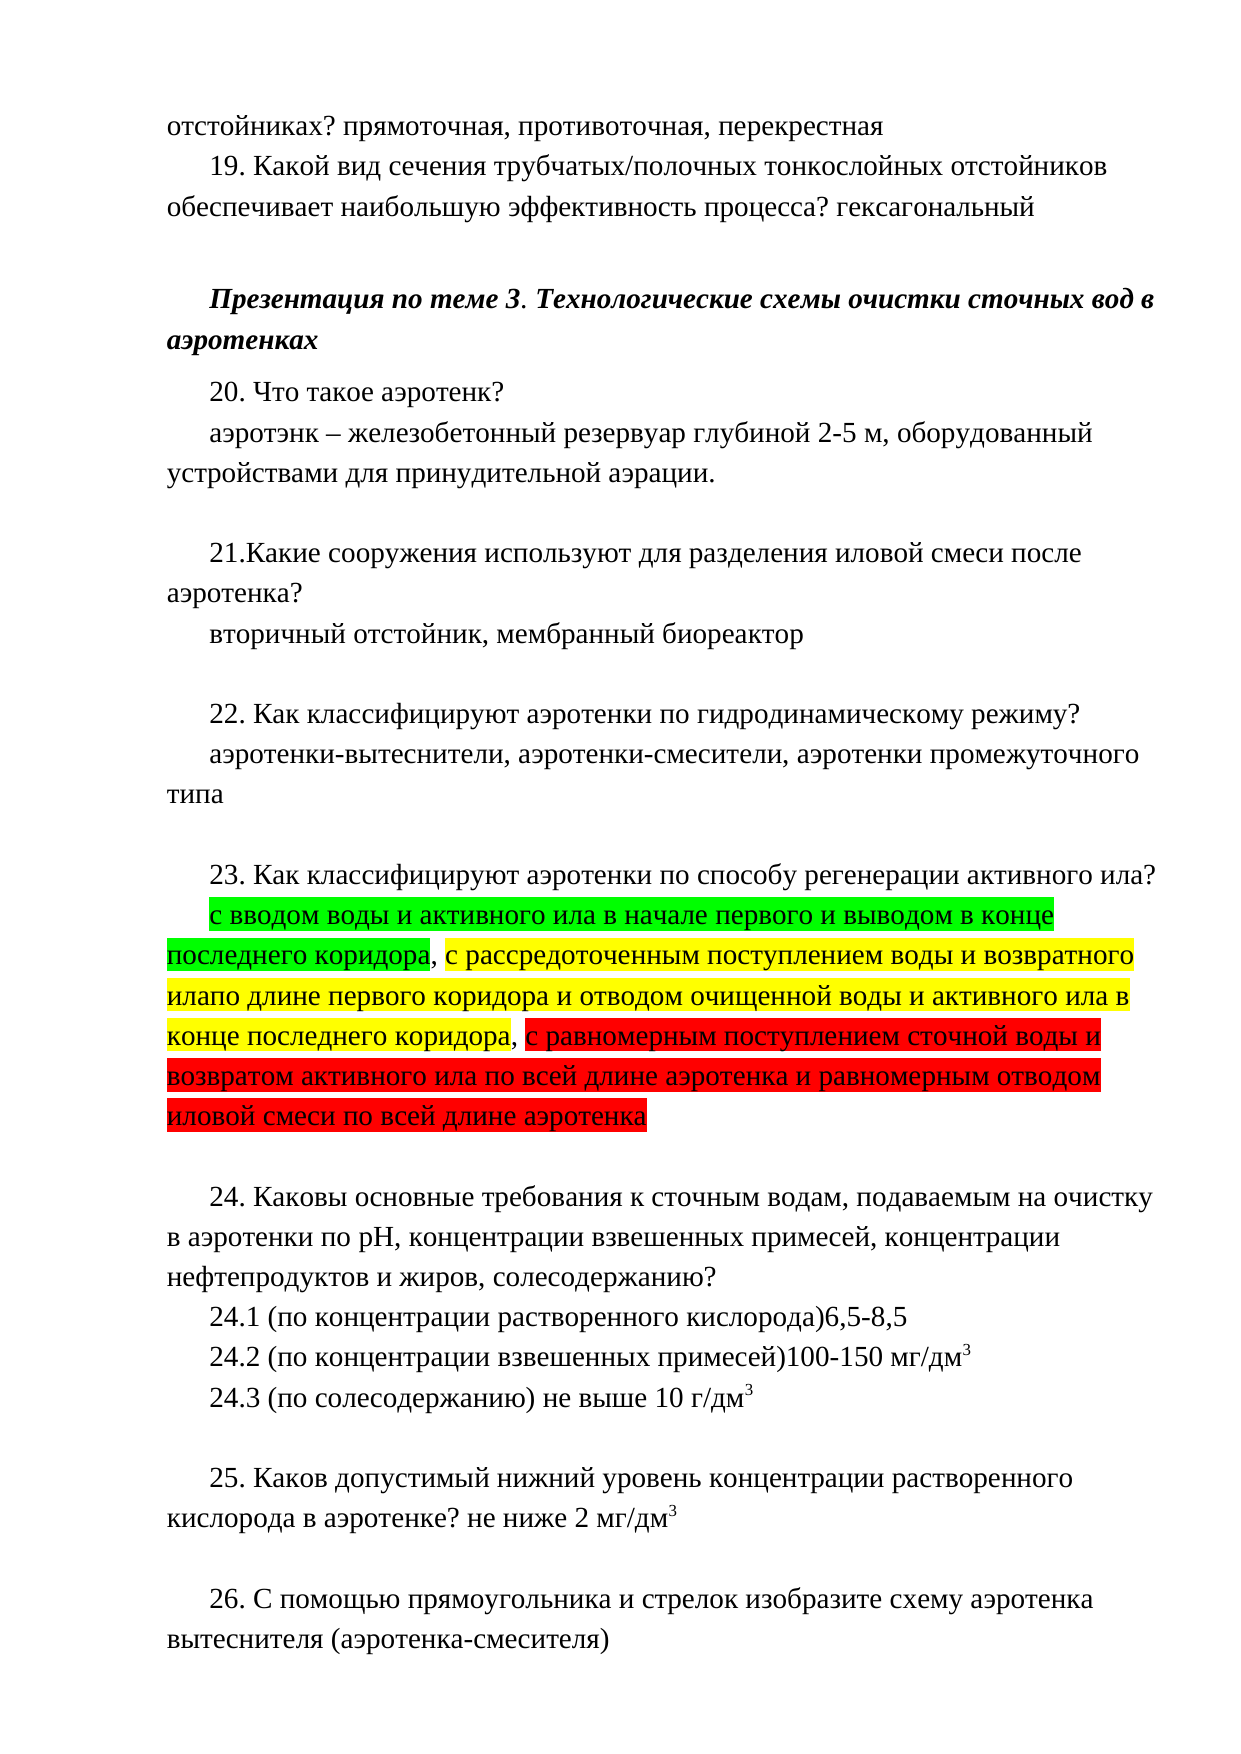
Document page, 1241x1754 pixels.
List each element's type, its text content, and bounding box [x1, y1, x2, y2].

text 22. Как классифицируют аэротенки по гидродинамическому режиму? [167, 696, 1159, 730]
text 24.1 (по концентрации растворенного кислорода)6,5-8,5 [167, 1299, 1159, 1333]
text 24.3 (по солесодержанию) не выше 10 г/дм3 [167, 1380, 1159, 1413]
text аэротенки-вытеснители, аэротенки-смесители, аэротенки промежуточного типа [167, 736, 1159, 810]
text 25. Каков допустимый нижний уровень концентрации растворенного кислорода в аэротенке? не ниже 2 мг/дм3 [167, 1460, 1159, 1534]
text 24.2 (по концентрации взвешенных примесей)100-150 мг/дм3 [167, 1339, 1159, 1373]
text с вводом воды и активного ила в начале первого и выводом в конце последнего коридора, с рассредоточенным поступлением воды и возвратного илапо длине первого коридора и отводом очищенной воды и активного ила в конце последнего коридора, с равномерным поступлением сточной воды и возвратом активного ила по всей длине аэротенка и равномерным отводом иловой смеси по всей длине аэротенка [167, 897, 1159, 1132]
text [167, 108, 1159, 142]
text вторичный отстойник, мембранный биореактор [167, 616, 1159, 649]
text аэротэнк – железобетонный резервуар глубиной 2-5 м, оборудованный устройствами для принудительной аэрации. [167, 415, 1159, 488]
text 19. Какой вид сечения трубчатых/полочных тонкослойных отстойников обеспечивает наибольшую эффективность процесса? гексагональный [167, 148, 1159, 222]
text 23. Как классифицируют аэротенки по способу регенерации активного ила? [167, 857, 1159, 891]
text Презентация по теме 3. Технологические схемы очистки сточных вод в аэротенках [167, 282, 1159, 355]
text 20. Что такое аэротенк? [167, 374, 1159, 408]
text 24. Каковы основные требования к сточным водам, подаваемым на очистку в аэротенки по pH, концентрации взвешенных примесей, концентрации нефтепродуктов и жиров, солесодержанию? [167, 1179, 1159, 1293]
text 21.Какие сооружения используют для разделения иловой смеси после аэротенка? [167, 535, 1159, 609]
text 26. С помощью прямоугольника и стрелок изобразите схему аэротенка вытеснителя (аэротенка-смесителя) [167, 1581, 1159, 1654]
